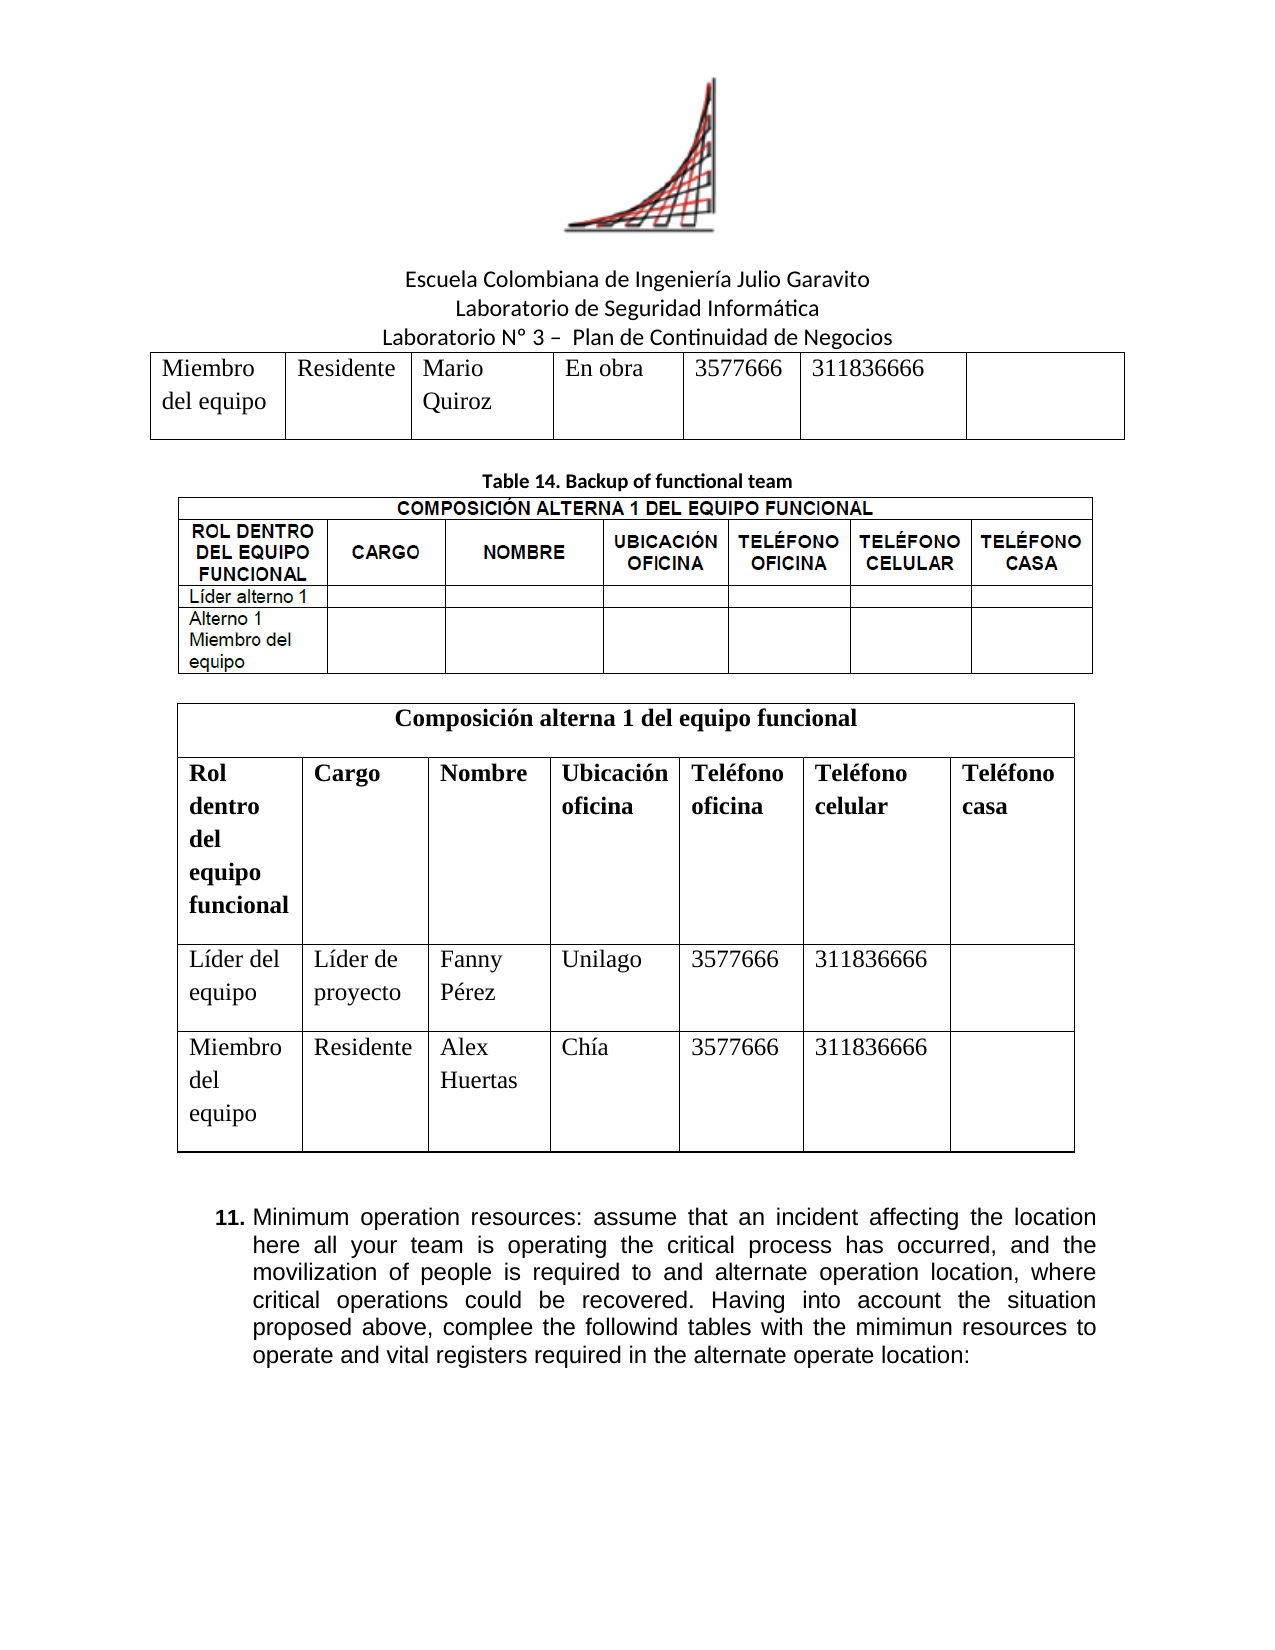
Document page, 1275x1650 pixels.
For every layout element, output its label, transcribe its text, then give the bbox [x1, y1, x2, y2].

table_cell Teléfono oficina [680, 758, 803, 943]
table_cell Mario Quiroz [412, 353, 553, 439]
table_cell [951, 1032, 1074, 1151]
table_cell Fanny Pérez [429, 945, 550, 1031]
table_cell 3577666 [684, 353, 800, 439]
table_cell Residente [286, 353, 411, 439]
table_cell Unilago [551, 945, 679, 1031]
table_cell Cargo [303, 758, 428, 943]
picture [554, 73, 721, 235]
table_cell Líder del equipo [178, 945, 302, 1031]
table_cell Líder de proyecto [303, 945, 428, 1031]
table_cell [951, 945, 1074, 1031]
list Minimum operation resources: assume that an incident affecting the location here all your team is operating the critical process has occurred, and the movilization of people is required to and alternate operation location, where critical operations could be recovered. Having into account the situation proposed above, complee the followind tables with the mimimun resources to operate and vital registers required in the alternate operate location: [215, 1203, 1098, 1368]
table_cell Miembro del equipo [151, 353, 285, 439]
table_cell 3577666 [680, 1032, 803, 1151]
table_cell Chía [551, 1032, 679, 1151]
table_cell Teléfono celular [804, 758, 950, 943]
table_cell 311836666 [804, 1032, 950, 1151]
table_cell 311836666 [801, 353, 966, 439]
table_cell Ubicación oficina [551, 758, 679, 943]
table_cell 3577666 [680, 945, 803, 1031]
table_cell Nombre [429, 758, 550, 943]
table_cell Alex Huertas [429, 1032, 550, 1151]
table_cell [967, 353, 1124, 439]
table_cell Rol dentro del equipo funcional [178, 758, 302, 943]
table_cell En obra [554, 353, 683, 439]
table_cell Miembro del equipo [178, 1032, 302, 1151]
table_cell Residente [303, 1032, 428, 1151]
table_header Composición alterna 1 del equipo funcional [178, 704, 1074, 757]
picture [177, 497, 1098, 678]
text Table 14. Backup of functional team [177, 468, 1098, 494]
table_cell Teléfono casa [951, 758, 1074, 943]
table_cell 311836666 [804, 945, 950, 1031]
